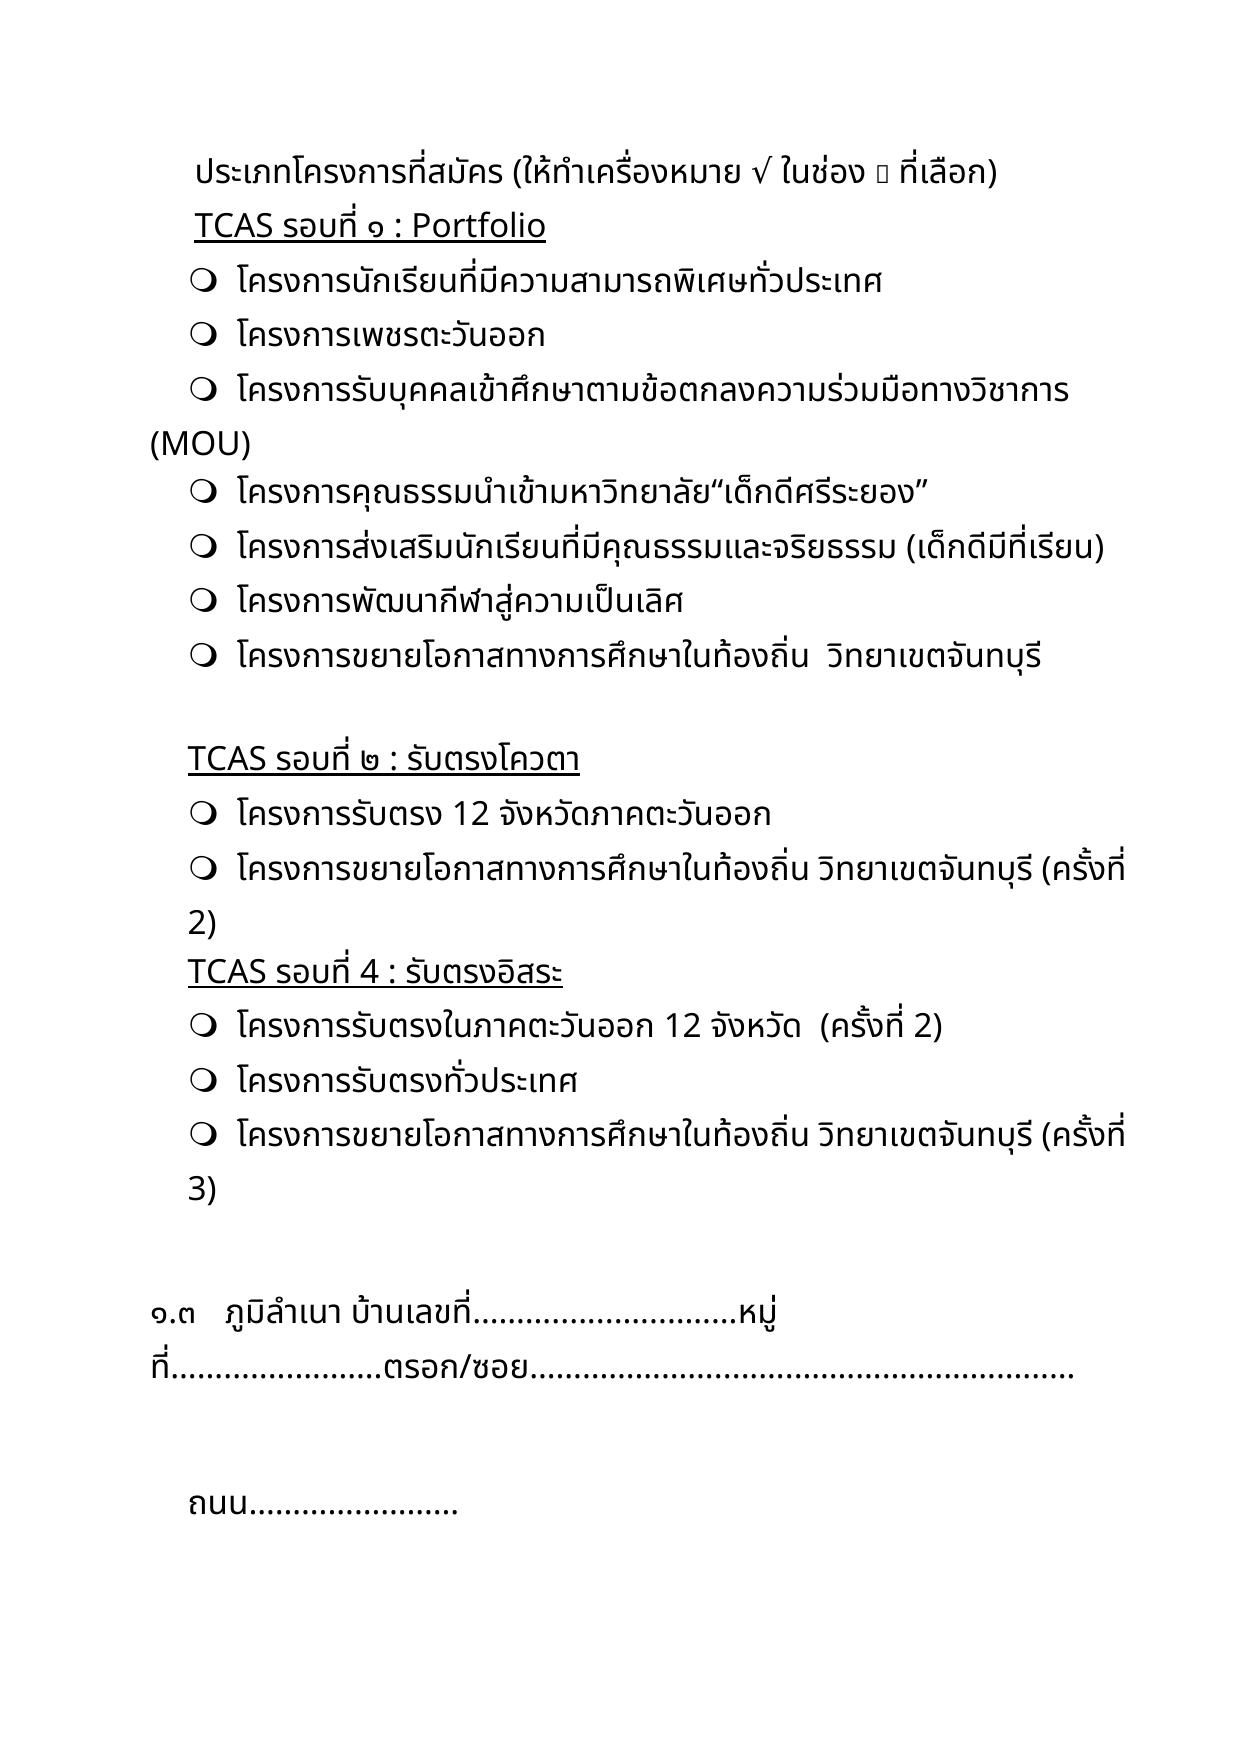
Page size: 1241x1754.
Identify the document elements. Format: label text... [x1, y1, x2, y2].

text โครงการรับบุคคลเข้าศึกษาตามข้อตกลงความร่วมมือทางวิชาการ (MOU) [150, 366, 1128, 465]
text โครงการขยายโอกาสทางการศึกษาในท้องถิ่น วิทยาเขตจันทบุรี (ครั้งที่ 2) [187, 844, 1128, 944]
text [150, 1397, 1128, 1529]
text โครงการเพชรตะวันออก [187, 311, 1128, 362]
text โครงการคุณธรรมนำเข้ามหาวิทยาลัย“เด็กดีศรีระยอง” [187, 468, 1128, 519]
text โครงการส่งเสริมนักเรียนที่มีคุณธรรมและจริยธรรม (เด็กดีมีที่เรียน) [187, 523, 1128, 573]
text โครงการรับตรงในภาคตะวันออก 12 จังหวัด (ครั้งที่ 2) [187, 1002, 1128, 1053]
text โครงการขยายโอกาสทางการศึกษาในท้องถิ่น วิทยาเขตจันทบุรี [187, 632, 1128, 682]
text TCAS รอบที่ ๑ : Portfolio [150, 202, 1128, 253]
text โครงการรับตรงทั่วประเทศ [187, 1057, 1128, 1107]
text ๑.๓ ภูมิลำเนา บ้านเลขที่………........…...….…หมู่ที่……........……….ตรอก/ซอย………………….....…..…………….………...… [150, 1288, 1128, 1393]
text โครงการขยายโอกาสทางการศึกษาในท้องถิ่น วิทยาเขตจันทบุรี (ครั้งที่ 3) [187, 1111, 1128, 1211]
text ประเภทโครงการที่สมัคร (ให้ทำเครื่องหมาย √ ในช่อง ที่เลือก) [150, 148, 1128, 198]
text โครงการนักเรียนที่มีความสามารถพิเศษทั่วประเทศ [150, 257, 1128, 307]
text TCAS รอบที่ ๒ : รับตรงโควตา [187, 735, 1128, 786]
text โครงการพัฒนากีฬาสู่ความเป็นเลิศ [187, 577, 1128, 628]
text TCAS รอบที่ 4 : รับตรงอิสระ [187, 947, 1128, 998]
text โครงการรับตรง 12 จังหวัดภาคตะวันออก [187, 790, 1128, 840]
